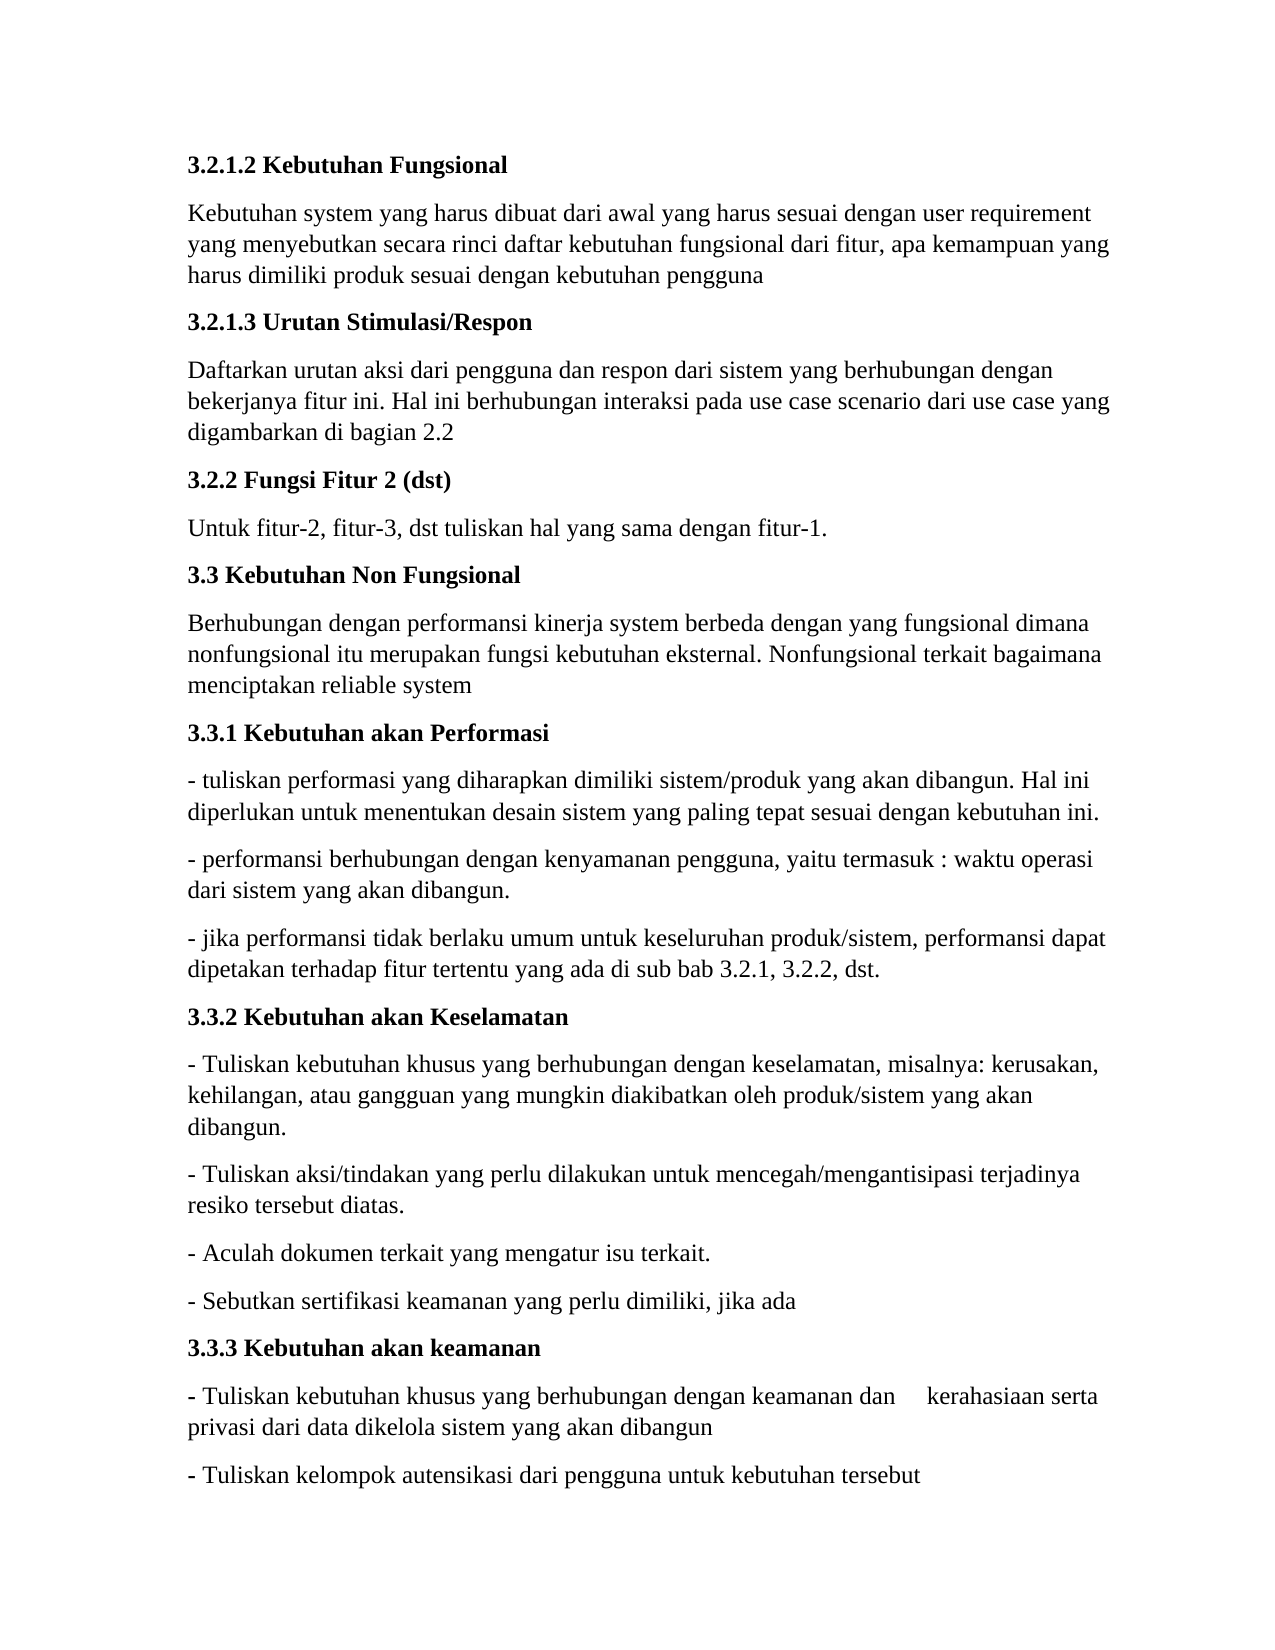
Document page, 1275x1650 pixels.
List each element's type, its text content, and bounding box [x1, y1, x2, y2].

text 3.3.1 Kebutuhan akan Performasi [187, 718, 1125, 747]
text - tuliskan performasi yang diharapkan dimiliki sistem/produk yang akan dibangun. Hal ini diperlukan untuk menentukan desain sistem yang paling tepat sesuai dengan kebutuhan ini. [187, 766, 1125, 825]
text - Tuliskan aksi/tindakan yang perlu dilakukan untuk mencegah/mengantisipasi terjadinya resiko tersebut diatas. [187, 1159, 1125, 1219]
text 3.3.2 Kebutuhan akan Keselamatan [187, 1002, 1125, 1031]
text - Tuliskan kebutuhan khusus yang berhubungan dengan keselamatan, misalnya: kerusakan, kehilangan, atau gangguan yang mungkin diakibatkan oleh produk/sistem yang akan dibangun. [187, 1049, 1125, 1140]
text 3.2.1.3 Urutan Stimulasi/Respon [187, 307, 1125, 336]
text 3.3.3 Kebutuhan akan keamanan [187, 1333, 1125, 1362]
text Kebutuhan system yang harus dibuat dari awal yang harus sesuai dengan user requirement yang menyebutkan secara rinci daftar kebutuhan fungsional dari fitur, apa kemampuan yang harus dimiliki produk sesuai dengan kebutuhan pengguna [187, 198, 1125, 288]
text 3.2.1.2 Kebutuhan Fungsional [187, 150, 1125, 179]
text Daftarkan urutan aksi dari pengguna dan respon dari sistem yang berhubungan dengan bekerjanya fitur ini. Hal ini berhubungan interaksi pada use case scenario dari use case yang digambarkan di bagian 2.2 [187, 355, 1125, 446]
text - Aculah dokumen terkait yang mengatur isu terkait. [187, 1238, 1125, 1267]
text 3.2.2 Fungsi Fitur 2 (dst) [187, 465, 1125, 494]
text - Tuliskan kelompok autensikasi dari pengguna untuk kebutuhan tersebut [187, 1460, 1125, 1489]
text 3.3 Kebutuhan Non Fungsional [187, 560, 1125, 589]
text Untuk fitur-2, fitur-3, dst tuliskan hal yang sama dengan fitur-1. [187, 513, 1125, 541]
text - Sebutkan sertifikasi keamanan yang perlu dimiliki, jika ada [187, 1286, 1125, 1314]
text Berhubungan dengan performansi kinerja system berbeda dengan yang fungsional dimana nonfungsional itu merupakan fungsi kebutuhan eksternal. Nonfungsional terkait bagaimana menciptakan reliable system [187, 608, 1125, 699]
text - Tuliskan kebutuhan khusus yang berhubungan dengan keamanan dan kerahasiaan serta privasi dari data dikelola sistem yang akan dibangun [187, 1381, 1125, 1441]
text - jika performansi tidak berlaku umum untuk keseluruhan produk/sistem, performansi dapat dipetakan terhadap fitur tertentu yang ada di sub bab 3.2.1, 3.2.2, dst. [187, 923, 1125, 983]
text - performansi berhubungan dengan kenyamanan pengguna, yaitu termasuk : waktu operasi dari sistem yang akan dibangun. [187, 844, 1125, 904]
